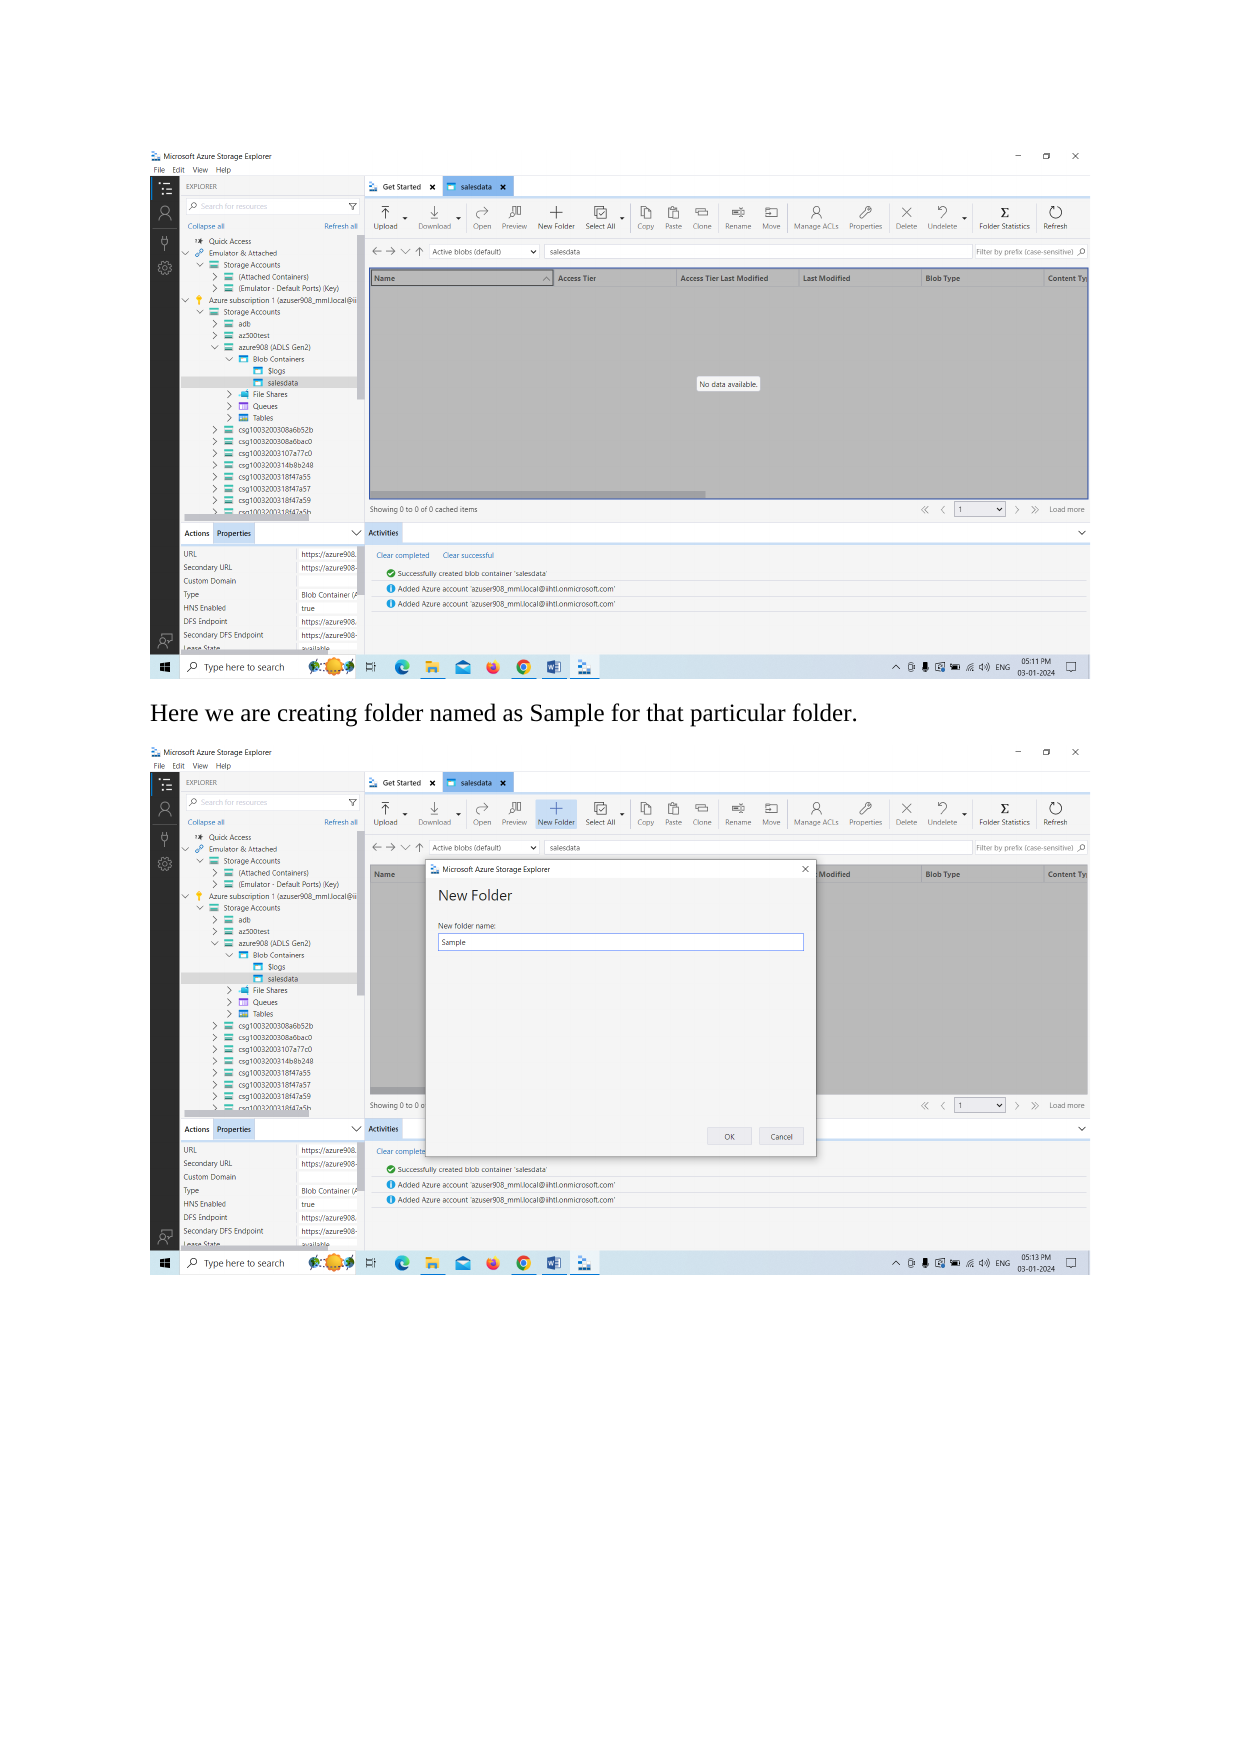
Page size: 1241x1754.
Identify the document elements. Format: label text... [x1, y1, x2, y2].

picture [150, 150, 1091, 679]
picture [150, 745, 1091, 1275]
text Here we are creating folder named as Sample for that particular folder. [150, 698, 1090, 726]
